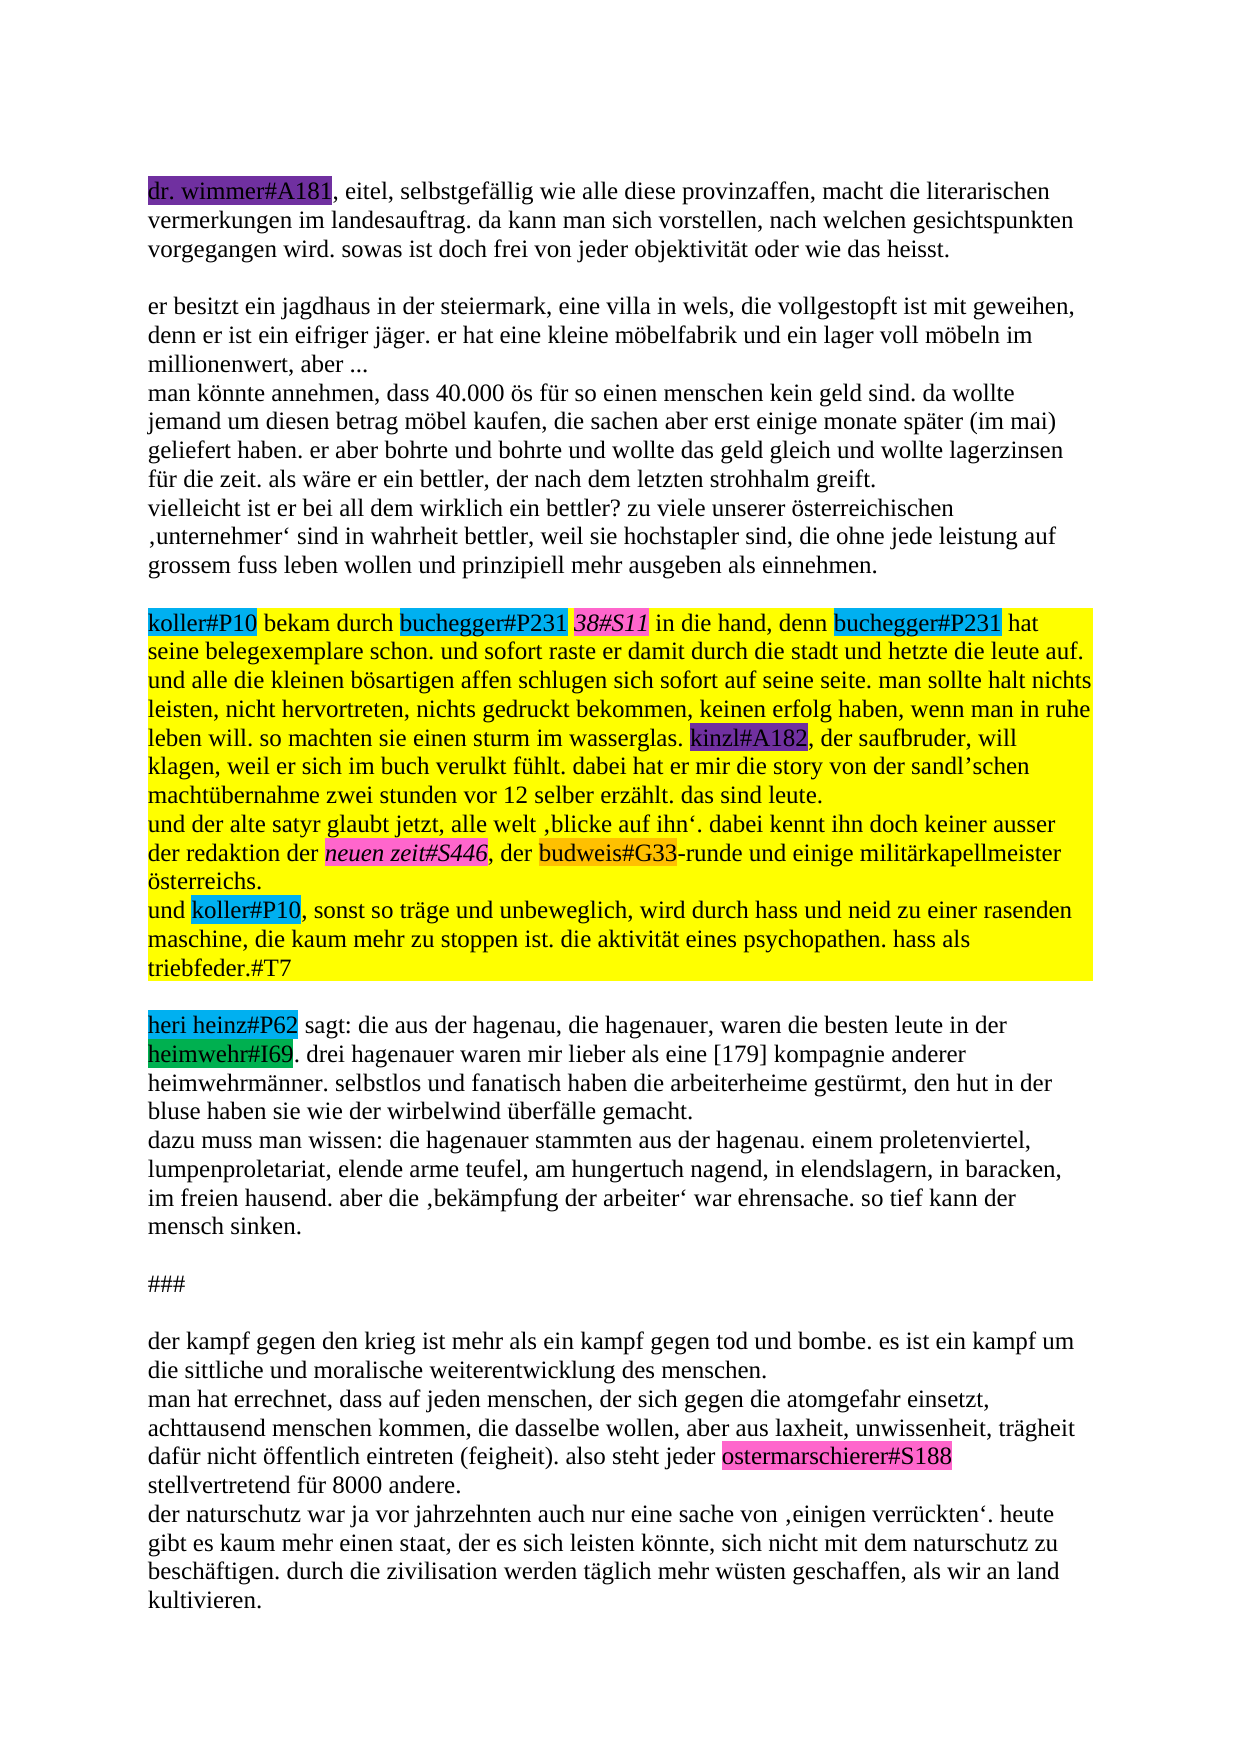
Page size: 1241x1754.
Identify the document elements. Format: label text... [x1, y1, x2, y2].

text dr. wimmer#A181, eitel, selbstgefällig wie alle diese provinzaffen, macht die literarischen vermerkungen im landesauftrag. da kann man sich vorstellen, nach welchen gesichtspunkten vorgegangen wird. sowas ist doch frei von jeder objektivität oder wie das heisst. [148, 176, 1093, 263]
text heri heinz#P62 sagt: die aus der hagenau, die hagenauer, waren die besten leute in der heimwehr#I69. drei hagenauer waren mir lieber als eine [179] kompagnie anderer heimwehrmänner. selbstlos und fanatisch haben die arbeiterheime gestürmt, den hut in der bluse haben sie wie der wirbelwind überfälle gemacht. dazu muss man wissen: die hagenauer stammten aus der hagenau. einem proletenviertel, lumpenproletariat, elende arme teufel, am hungertuch nagend, in elendslagern, in baracken, im freien hausend. aber die ‚bekämpfung der arbeiter‘ war ehrensache. so tief kann der mensch sinken. [148, 1010, 1093, 1240]
text koller#P10 bekam durch buchegger#P231 38#S11 in die hand, denn buchegger#P231 hat seine belegexemplare schon. und sofort raste er damit durch die stadt und hetzte die leute auf. und alle die kleinen bösartigen affen schlugen sich sofort auf seine seite. man sollte halt nichts leisten, nicht hervortreten, nichts gedruckt bekommen, keinen erfolg haben, wenn man in ruhe leben will. so machten sie einen sturm im wasserglas. kinzl#A182, der saufbruder, will klagen, weil er sich im buch verulkt fühlt. dabei hat er mir die story von der sandlʼschen machtübernahme zwei stunden vor 12 selber erzählt. das sind leute. und der alte satyr glaubt jetzt, alle welt ‚blicke auf ihn‘. dabei kennt ihn doch keiner ausser der redaktion der neuen zeit#S446, der budweis#G33-runde und einige militärkapellmeister österreichs. und koller#P10, sonst so träge und unbeweglich, wird durch hass und neid zu einer rasenden maschine, die kaum mehr zu stoppen ist. die aktivität eines psychopathen. hass als triebfeder.#T7 [148, 608, 1093, 981]
text ### [148, 1269, 1093, 1298]
text er besitzt ein jagdhaus in der steiermark, eine villa in wels, die vollgestopft ist mit geweihen, denn er ist ein eifriger jäger. er hat eine kleine möbelfabrik und ein lager voll möbeln im millionenwert, aber ... man könnte annehmen, dass 40.000 ös für so einen menschen kein geld sind. da wollte jemand um diesen betrag möbel kaufen, die sachen aber erst einige monate später (im mai) geliefert haben. er aber bohrte und bohrte und wollte das geld gleich und wollte lagerzinsen für die zeit. als wäre er ein bettler, der nach dem letzten strohhalm greift. vielleicht ist er bei all dem wirklich ein bettler? zu viele unserer österreichischen ‚unternehmer‘ sind in wahrheit bettler, weil sie hochstapler sind, die ohne jede leistung auf grossem fuss leben wollen und prinzipiell mehr ausgeben als einnehmen. [148, 291, 1093, 579]
text der kampf gegen den krieg ist mehr als ein kampf gegen tod und bombe. es ist ein kampf um die sittliche und moralische weiterentwicklung des menschen. man hat errechnet, dass auf jeden menschen, der sich gegen die atomgefahr einsetzt, achttausend menschen kommen, die dasselbe wollen, aber aus laxheit, unwissenheit, trägheit dafür nicht öffentlich eintreten (feigheit). also steht jeder ostermarschierer#S188 stellvertretend für 8000 andere. der naturschutz war ja vor jahrzehnten auch nur eine sache von ‚einigen verrückten‘. heute gibt es kaum mehr einen staat, der es sich leisten könnte, sich nicht mit dem naturschutz zu beschäftigen. durch die zivilisation werden täglich mehr wüsten geschaffen, als wir an land kultivieren. [148, 1326, 1093, 1614]
